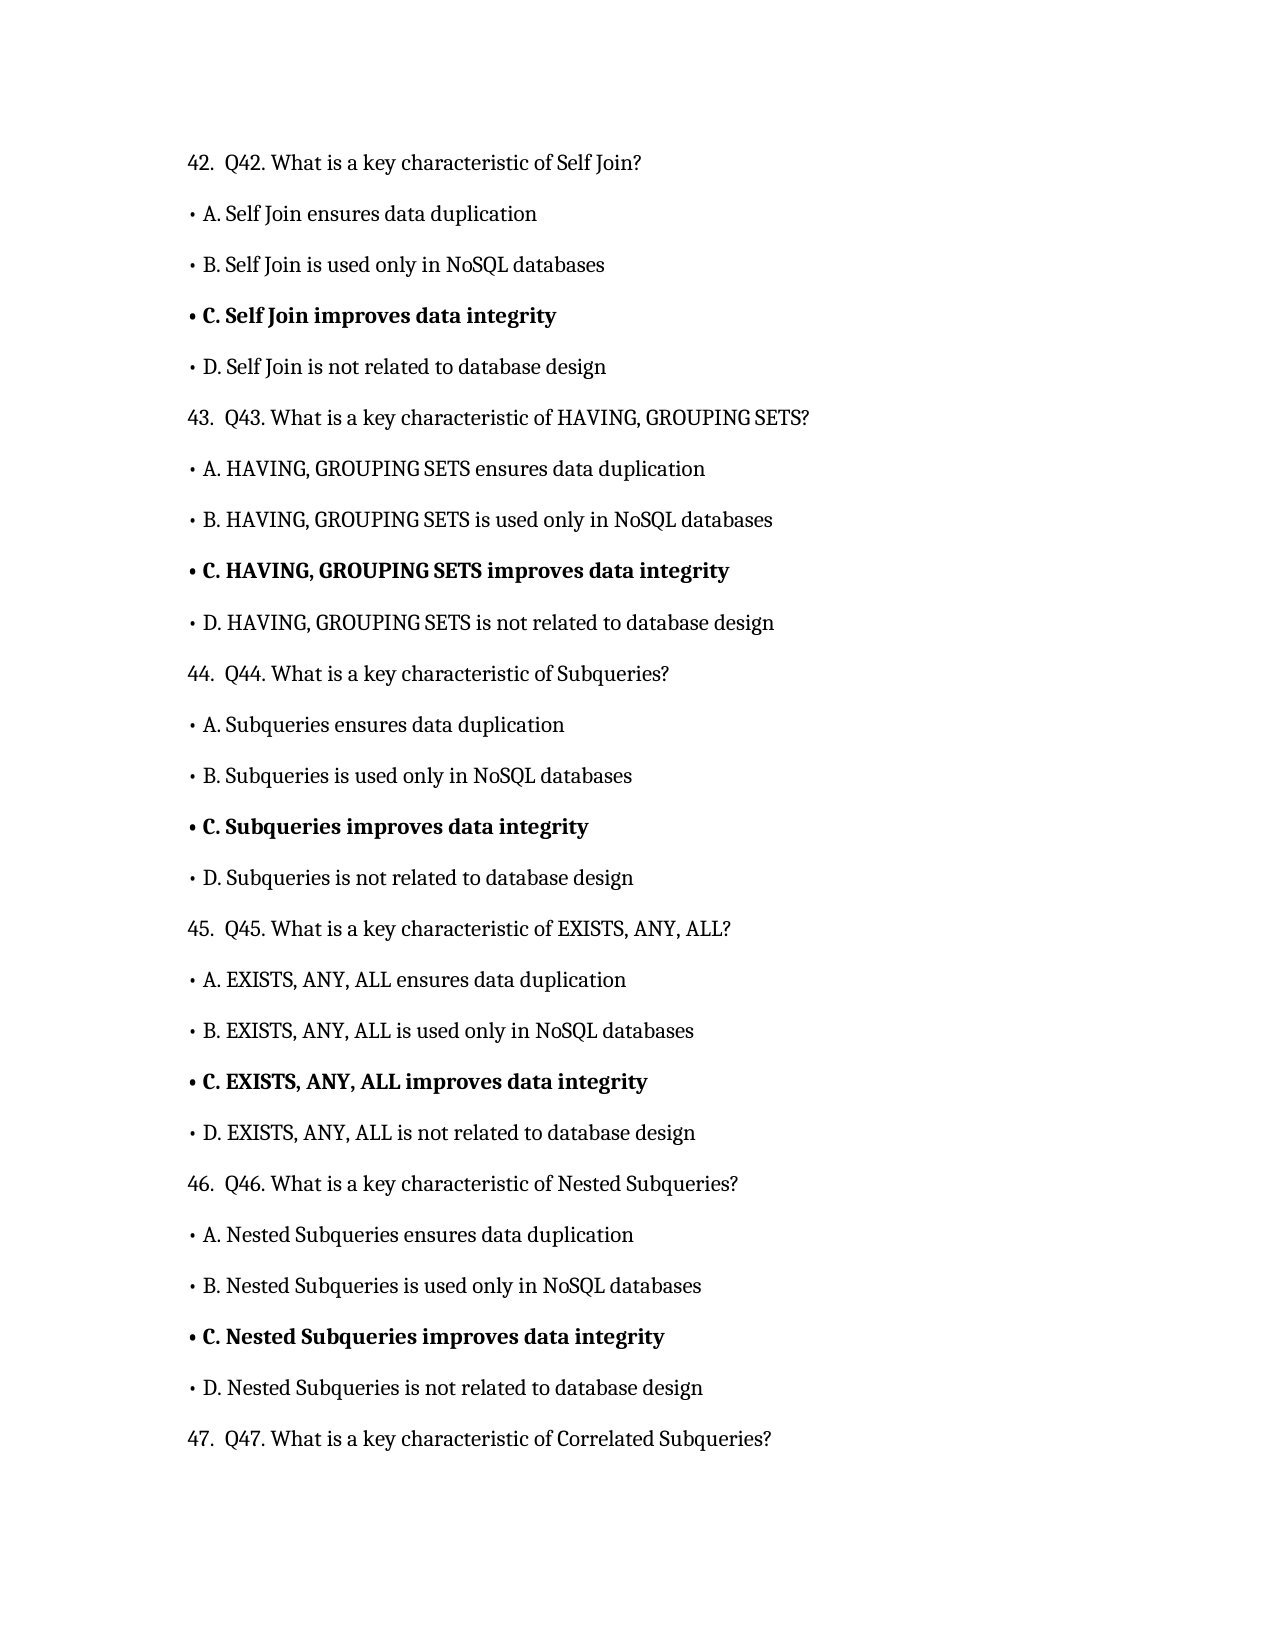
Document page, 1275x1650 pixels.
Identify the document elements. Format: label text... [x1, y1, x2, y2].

text • A. EXISTS, ANY, ALL ensures data duplication [187, 967, 1087, 993]
text • D. Self Join is not related to database design [187, 354, 1087, 381]
text • C. HAVING, GROUPING SETS improves data integrity [187, 558, 1087, 585]
text • B. Subqueries is used only in NoSQL databases [187, 762, 1087, 789]
list Q43. What is a key characteristic of HAVING, GROUPING SETS? [187, 405, 1087, 432]
text • D. Subqueries is not related to database design [187, 864, 1087, 891]
text • D. Nested Subqueries is not related to database design [187, 1375, 1087, 1401]
list Q46. What is a key characteristic of Nested Subqueries? [187, 1171, 1087, 1197]
text • C. EXISTS, ANY, ALL improves data integrity [187, 1069, 1087, 1095]
text • C. Self Join improves data integrity [187, 303, 1087, 329]
text • B. Nested Subqueries is used only in NoSQL databases [187, 1273, 1087, 1299]
text • C. Nested Subqueries improves data integrity [187, 1324, 1087, 1350]
text • A. HAVING, GROUPING SETS ensures data duplication [187, 456, 1087, 483]
text • B. Self Join is used only in NoSQL databases [187, 252, 1087, 278]
text • B. HAVING, GROUPING SETS is used only in NoSQL databases [187, 507, 1087, 534]
list Q42. What is a key characteristic of Self Join? [187, 150, 1087, 176]
text • C. Subqueries improves data integrity [187, 813, 1087, 840]
list Q44. What is a key characteristic of Subqueries? [187, 660, 1087, 687]
text • D. HAVING, GROUPING SETS is not related to database design [187, 609, 1087, 636]
list Q47. What is a key characteristic of Correlated Subqueries? [187, 1426, 1087, 1452]
text • A. Self Join ensures data duplication [187, 201, 1087, 227]
list Q45. What is a key characteristic of EXISTS, ANY, ALL? [187, 916, 1087, 942]
text • A. Subqueries ensures data duplication [187, 711, 1087, 738]
text • A. Nested Subqueries ensures data duplication [187, 1222, 1087, 1248]
text • D. EXISTS, ANY, ALL is not related to database design [187, 1120, 1087, 1146]
text • B. EXISTS, ANY, ALL is used only in NoSQL databases [187, 1018, 1087, 1044]
